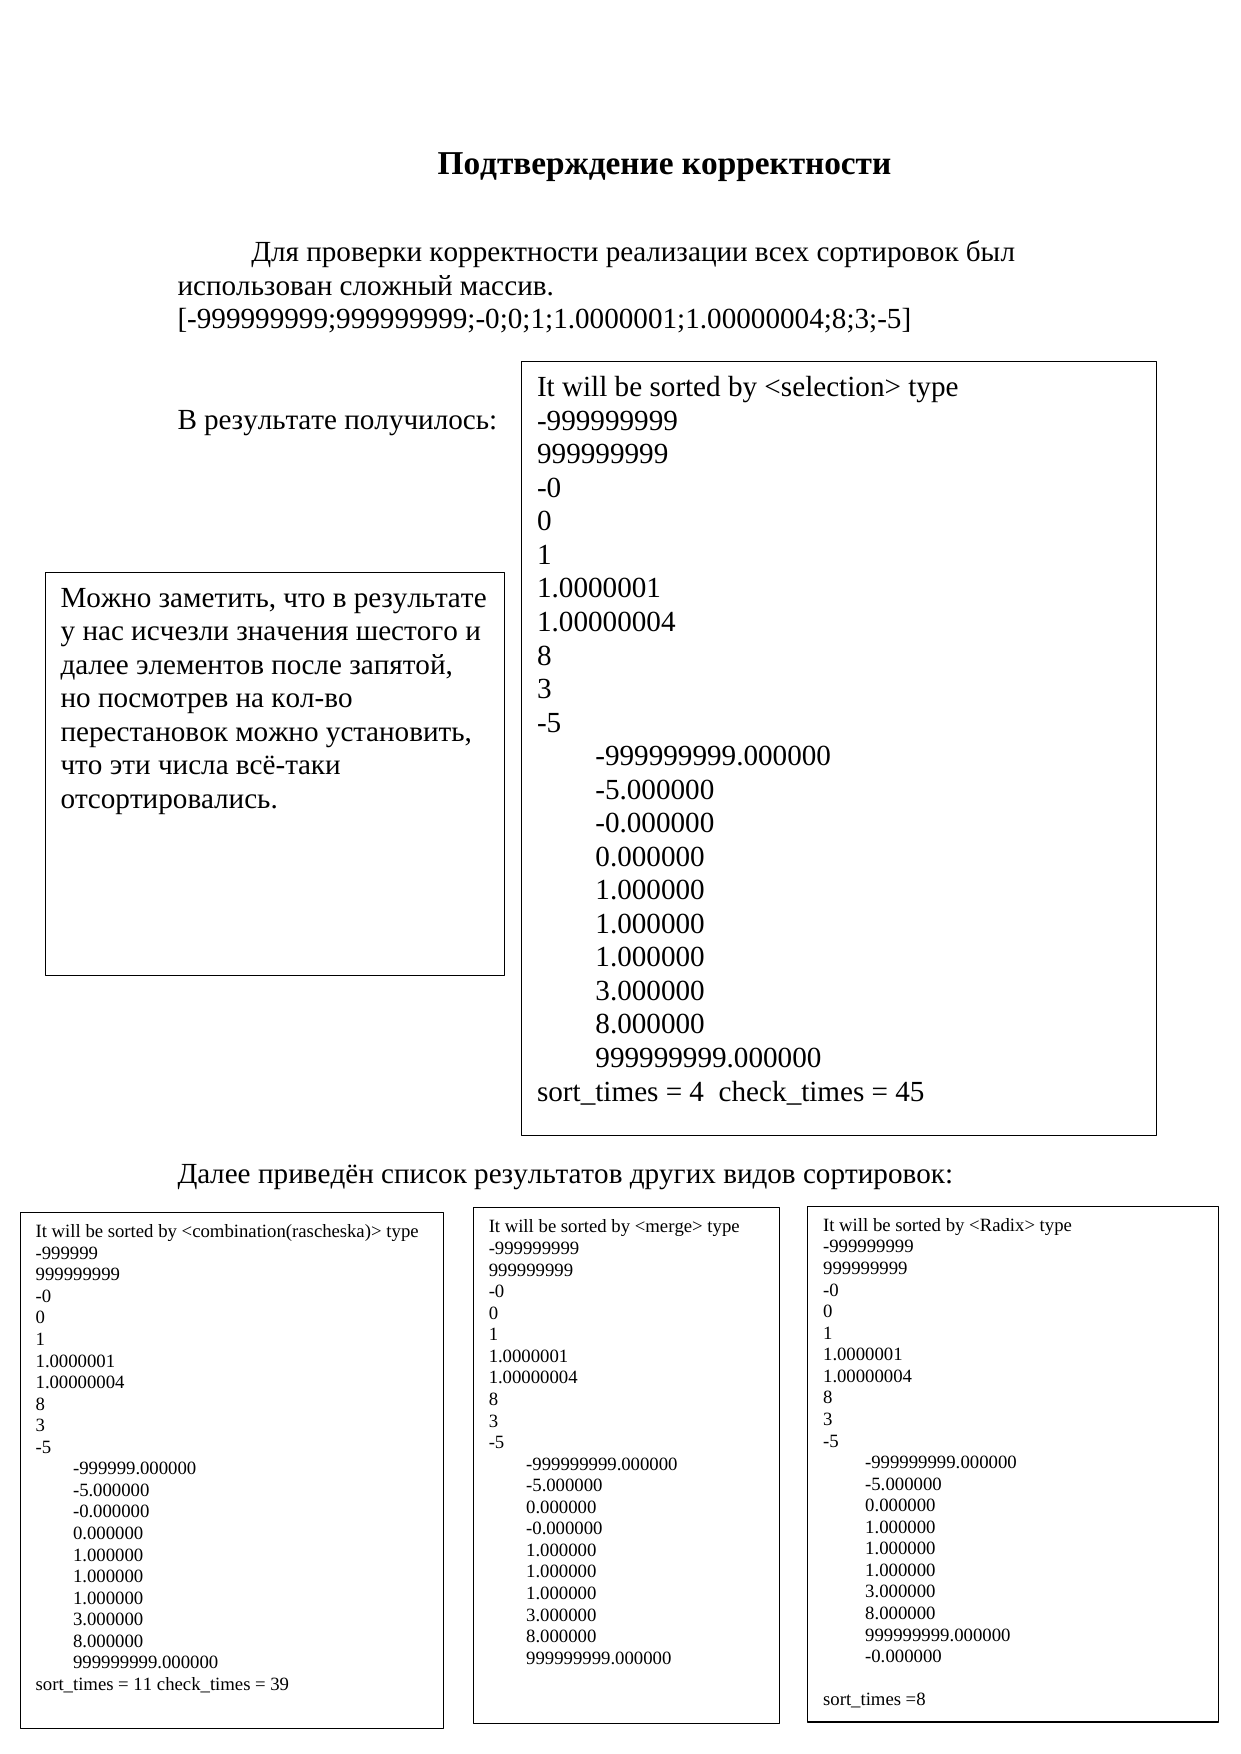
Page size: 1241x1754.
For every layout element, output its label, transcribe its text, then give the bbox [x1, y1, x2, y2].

subtitle Подтверждение корректности [177, 143, 1152, 181]
text [-999999999;999999999;-0;0;1;1.0000001;1.00000004;8;3;-5] [177, 301, 1152, 335]
text Для проверки корректности реализации всех сортировок был использован сложный массив. [177, 234, 1152, 301]
text Далее приведён список результатов других видов сортировок: [177, 1157, 1152, 1190]
text В результате получилось: [177, 402, 521, 435]
